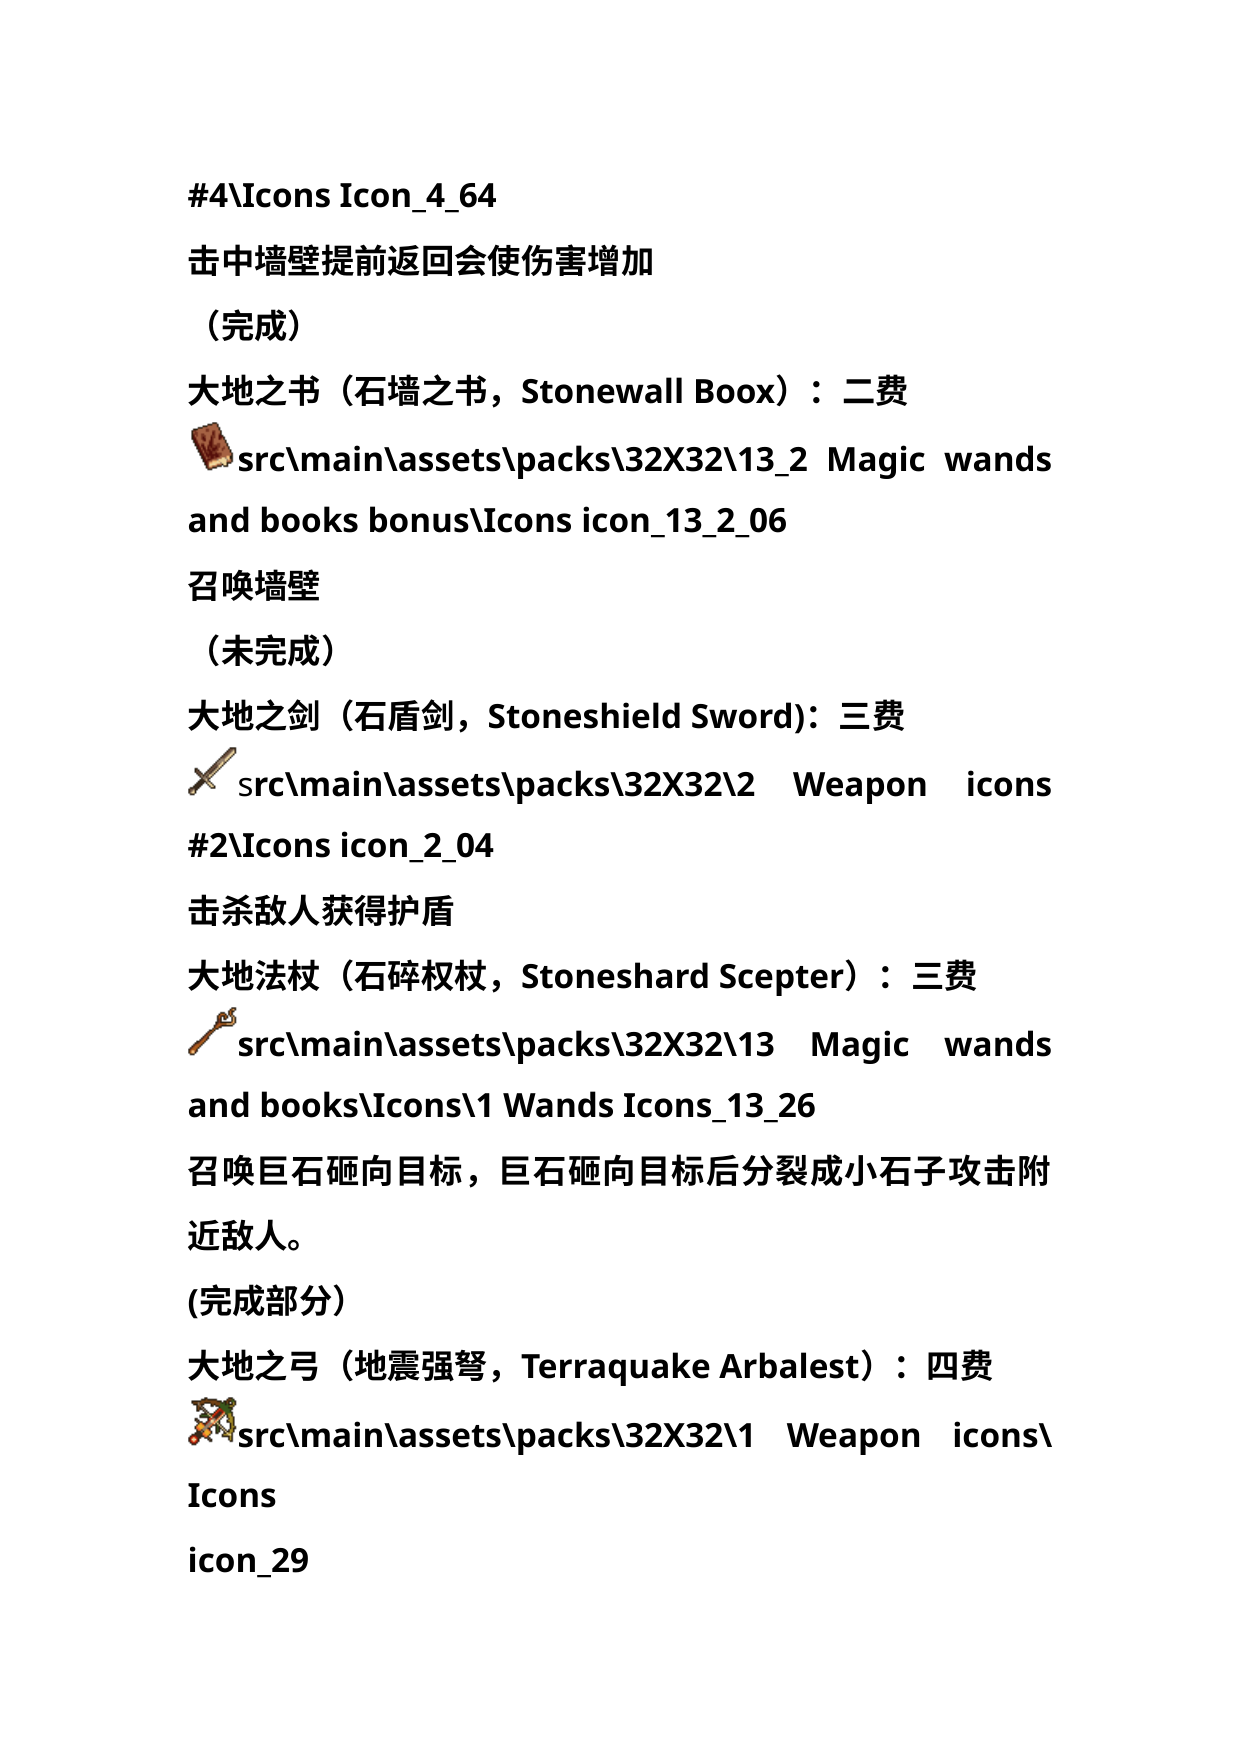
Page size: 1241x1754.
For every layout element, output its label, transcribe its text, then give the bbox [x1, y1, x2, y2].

text (完成部分） [187, 1267, 1053, 1332]
text icon_29 [187, 1527, 1053, 1592]
text 召唤墙壁 [187, 552, 1053, 617]
picture [187, 422, 238, 472]
text （未完成） [187, 617, 1053, 682]
text src\main\assets\packs\32X32\13_2 Magic wands and books bonus\Icons icon_13_2_06 [187, 422, 1053, 552]
text （完成） [187, 292, 1053, 357]
picture [187, 1397, 238, 1447]
picture [187, 1007, 238, 1057]
text 击杀敌人获得护盾 [187, 877, 1053, 942]
text 大地之书（石墙之书，Stonewall Boox）：二费 [187, 357, 1053, 422]
text src\main\assets\packs\32X32\2 Weapon icons #2\Icons icon_2_04 [187, 747, 1053, 877]
text 召唤巨石砸向目标，巨石砸向目标后分裂成小石子攻击附近敌人。 [187, 1137, 1053, 1267]
text 大地之剑（石盾剑，Stoneshield Sword)：三费 [187, 682, 1053, 747]
text 击中墙壁提前返回会使伤害增加 [187, 227, 1053, 292]
text src\main\assets\packs\32X32\1 Weapon icons\Icons [187, 1397, 1053, 1527]
text 大地法杖（石碎权杖，Stoneshard Scepter）：三费 [187, 942, 1053, 1007]
text 大地之弓（地震强弩，Terraquake Arbalest）：四费 [187, 1332, 1053, 1397]
picture [187, 747, 238, 797]
text src\main\assets\packs\32X32\13 Magic wands and books\Icons\1 Wands Icons_13_26 [187, 1007, 1053, 1137]
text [187, 162, 1053, 227]
